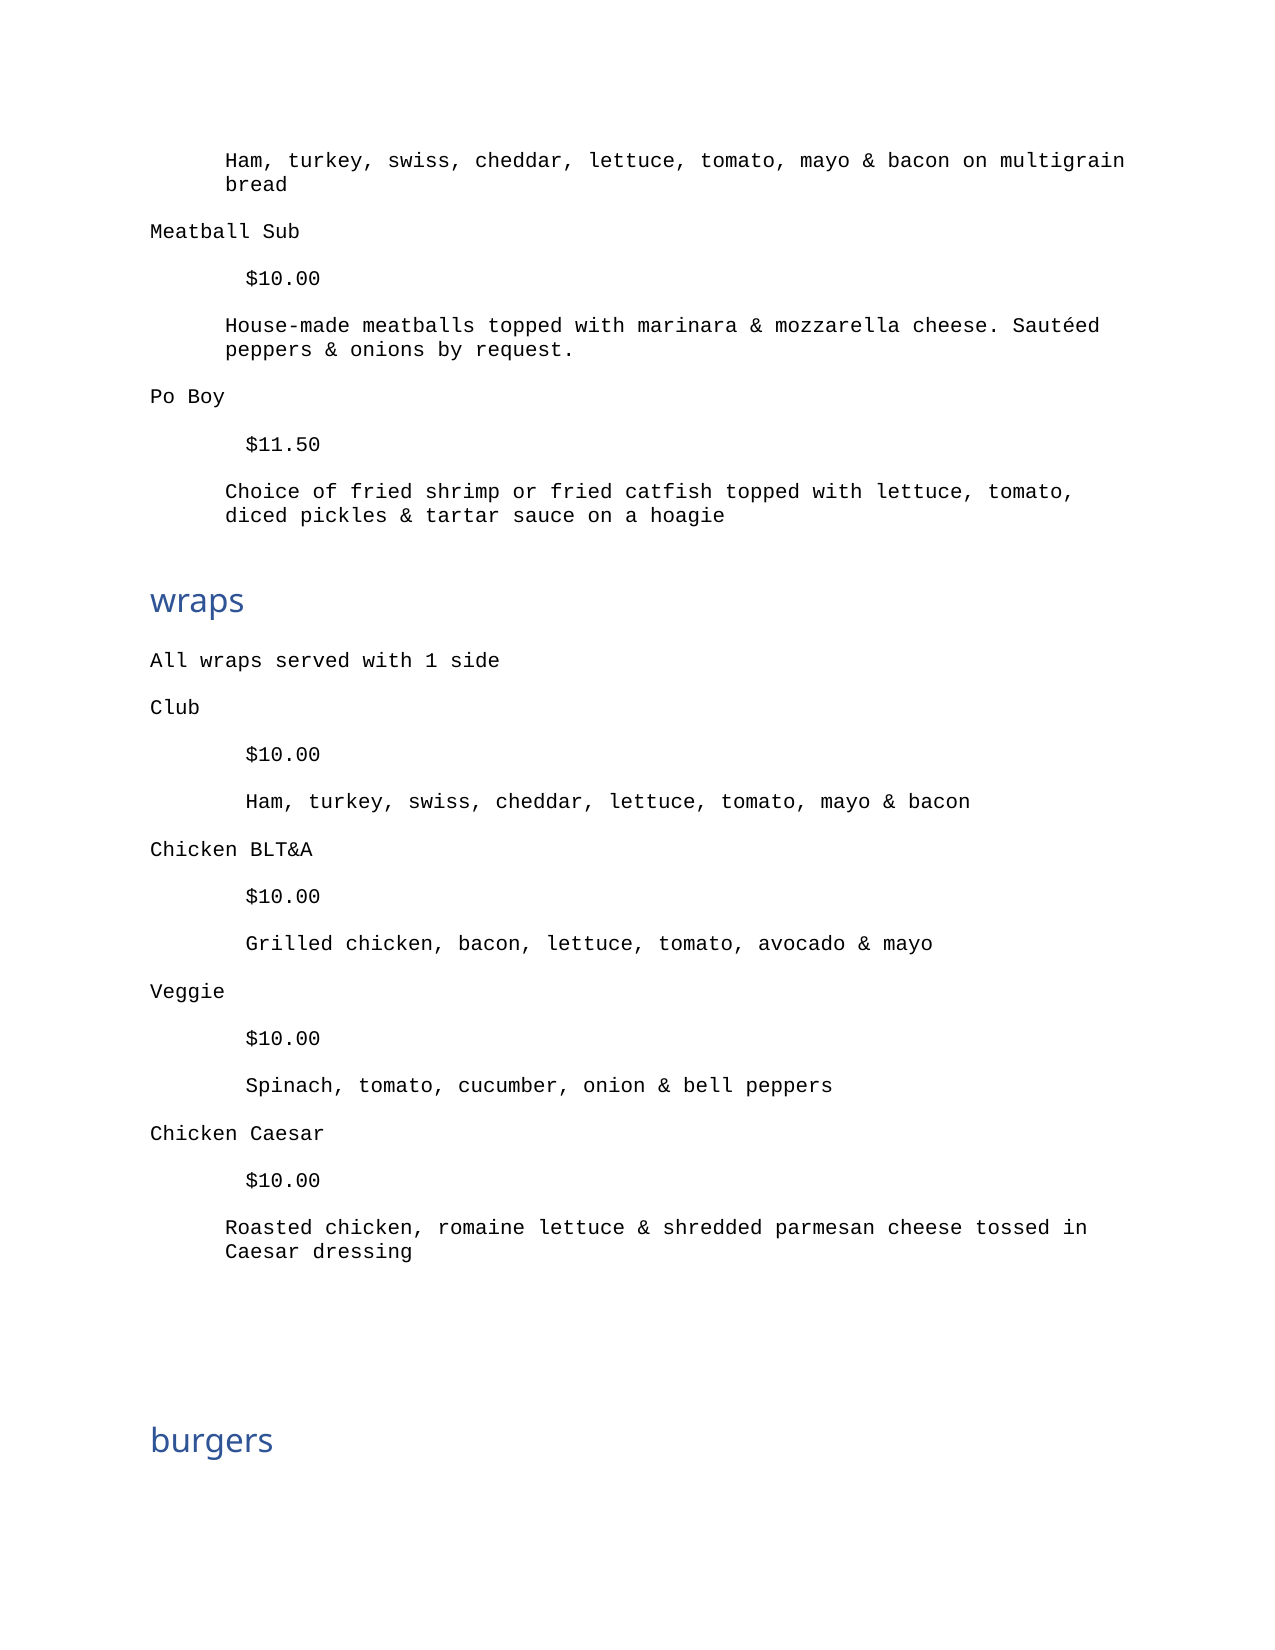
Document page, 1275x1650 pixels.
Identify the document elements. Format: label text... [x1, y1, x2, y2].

text Ham, turkey, swiss, cheddar, lettuce, tomato, mayo & bacon [150, 791, 1125, 815]
text $11.50 [150, 434, 1125, 457]
text $10.00 [150, 1028, 1125, 1052]
list Roasted chicken, romaine lettuce & shredded parmesan cheese tossed in Caesar dressing [225, 1217, 1125, 1264]
text Chicken BLT&A [150, 839, 1125, 862]
list House-made meatballs topped with marinara & mozzarella cheese. Sautéed peppers & onions by request. [225, 316, 1125, 363]
subtitle burgers [150, 1416, 1125, 1462]
list Ham, turkey, swiss, cheddar, lettuce, tomato, mayo & bacon on multigrain bread [225, 150, 1125, 197]
text All wraps served with 1 side [150, 649, 1125, 673]
list Choice of fried shrimp or fried catfish topped with lettuce, tomato, diced pickles & tartar sauce on a hoagie [225, 481, 1125, 528]
text Club [150, 697, 1125, 721]
text Veggie [150, 981, 1125, 1004]
text $10.00 [150, 1170, 1125, 1193]
text Spinach, tomato, cucumber, onion & bell peppers [150, 1075, 1125, 1099]
text Grilled chicken, bacon, lettuce, tomato, avocado & mayo [150, 933, 1125, 957]
text $10.00 [150, 744, 1125, 768]
subtitle wraps [150, 577, 1125, 622]
text $10.00 [150, 268, 1125, 292]
text Po Boy [150, 386, 1125, 410]
text $10.00 [150, 886, 1125, 910]
text Chicken Caesar [150, 1122, 1125, 1146]
text Meatball Sub [150, 221, 1125, 244]
